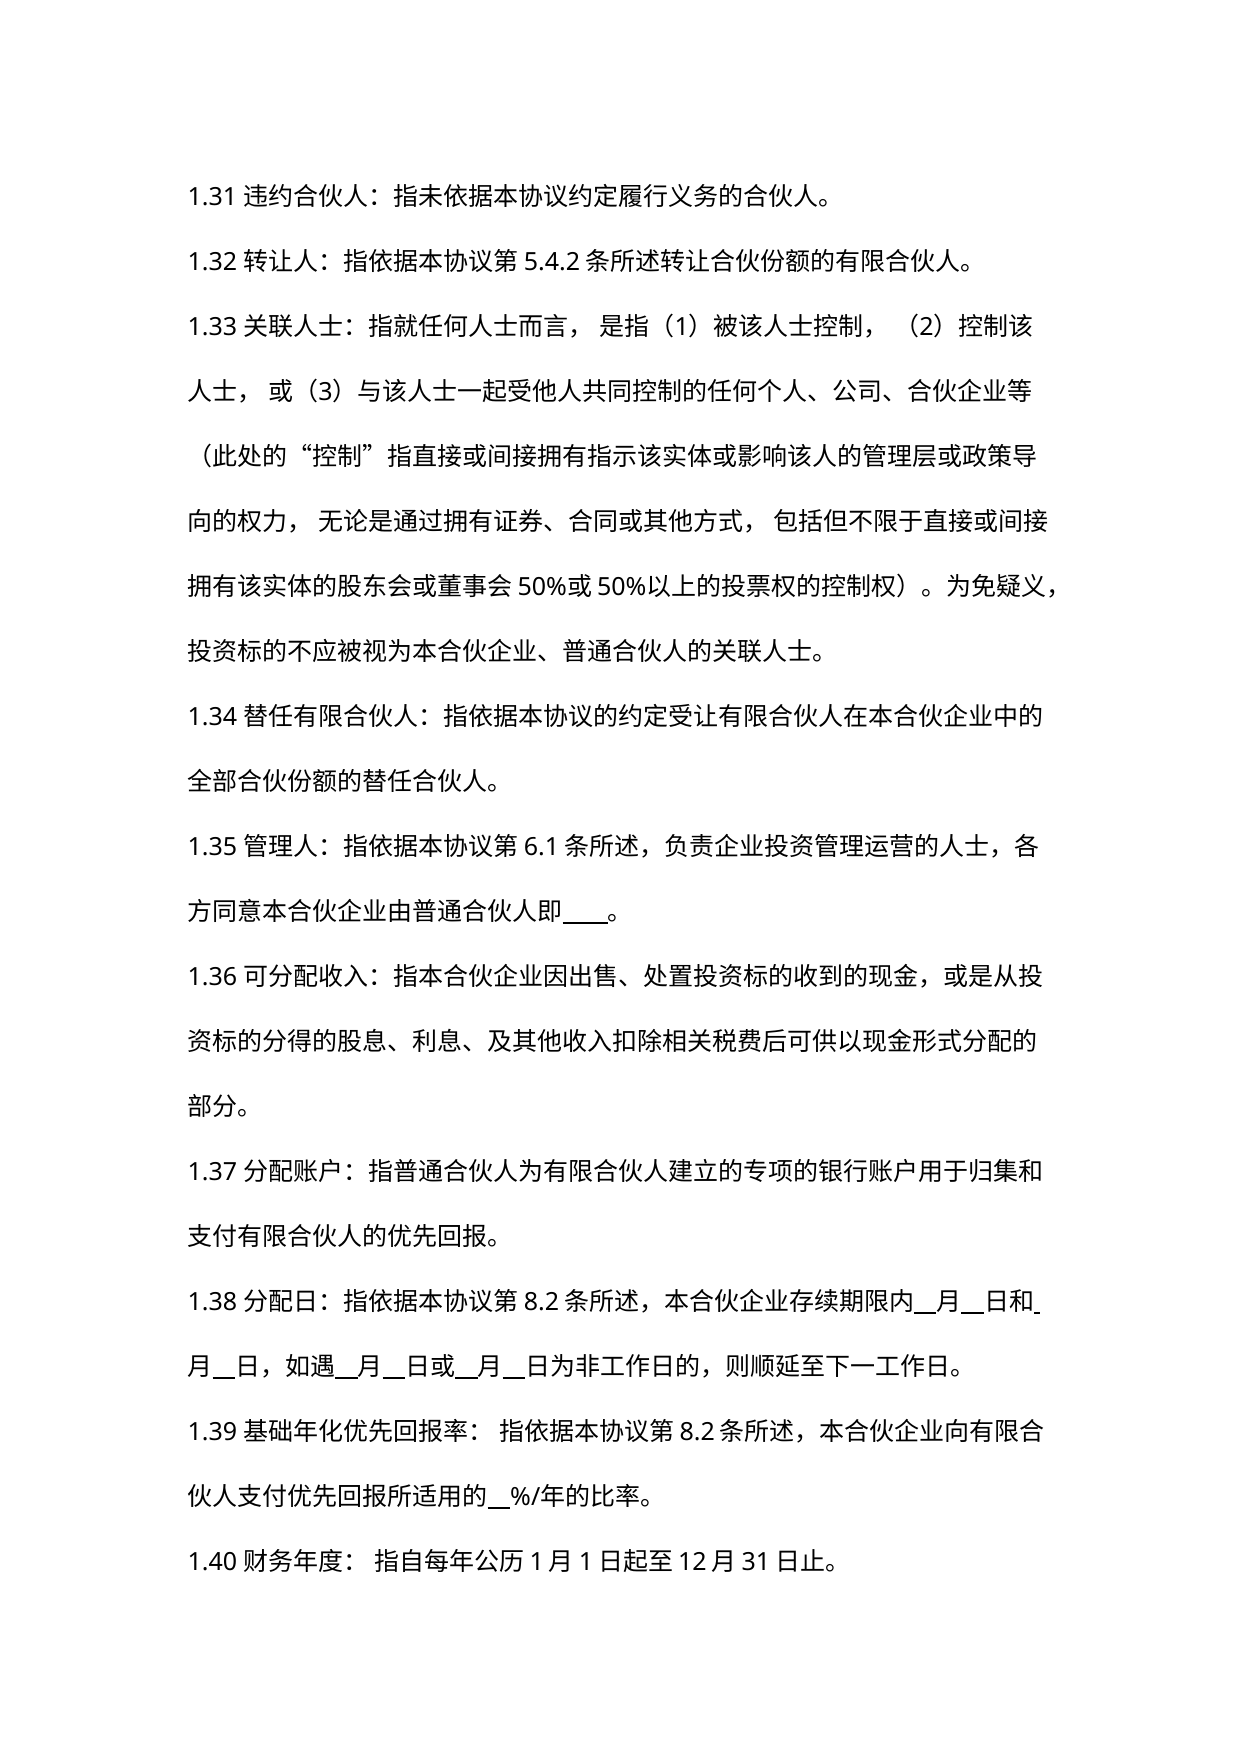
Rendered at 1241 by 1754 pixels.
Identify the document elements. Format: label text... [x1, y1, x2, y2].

text 1.33 关联人士：指就任何人士而言， 是指（1）被该人士控制， （2）控制该人士， 或（3）与该人士一起受他人共同控制的任何个人、公司、合伙企业等（此处的“控制”指直接或间接拥有指示该实体或影响该人的管理层或政策导向的权力， 无论是通过拥有证券、合同或其他方式， 包括但不限于直接或间接拥有该实体的股东会或董事会50%或50%以上的投票权的控制权）。为免疑义，投资标的不应被视为本合伙企业、普通合伙人的关联人士。 [187, 292, 1053, 682]
text 1.31 违约合伙人：指未依据本协议约定履行义务的合伙人。 [187, 162, 1053, 227]
text 1.38 分配日：指依据本协议第8.2条所述，本合伙企业存续期限内 月 日和 月 日，如遇 月 日或 月 日为非工作日的，则顺延至下一工作日。 [187, 1267, 1053, 1397]
text 1.34 替任有限合伙人：指依据本协议的约定受让有限合伙人在本合伙企业中的全部合伙份额的替任合伙人。 [187, 682, 1053, 812]
text 1.40 财务年度： 指自每年公历1月1日起至12月31日止。 [187, 1527, 1053, 1592]
text 1.36 可分配收入：指本合伙企业因出售、处置投资标的收到的现金，或是从投资标的分得的股息、利息、及其他收入扣除相关税费后可供以现金形式分配的部分。 [187, 942, 1053, 1137]
text 1.35 管理人：指依据本协议第6.1条所述，负责企业投资管理运营的人士，各方同意本合伙企业由普通合伙人即 。 [187, 812, 1053, 942]
text 1.37 分配账户：指普通合伙人为有限合伙人建立的专项的银行账户用于归集和支付有限合伙人的优先回报。 [187, 1137, 1053, 1267]
text 1.32 转让人：指依据本协议第5.4.2条所述转让合伙份额的有限合伙人。 [187, 227, 1053, 292]
text 1.39 基础年化优先回报率： 指依据本协议第8.2条所述，本合伙企业向有限合伙人支付优先回报所适用的 %/年的比率。 [187, 1397, 1053, 1527]
